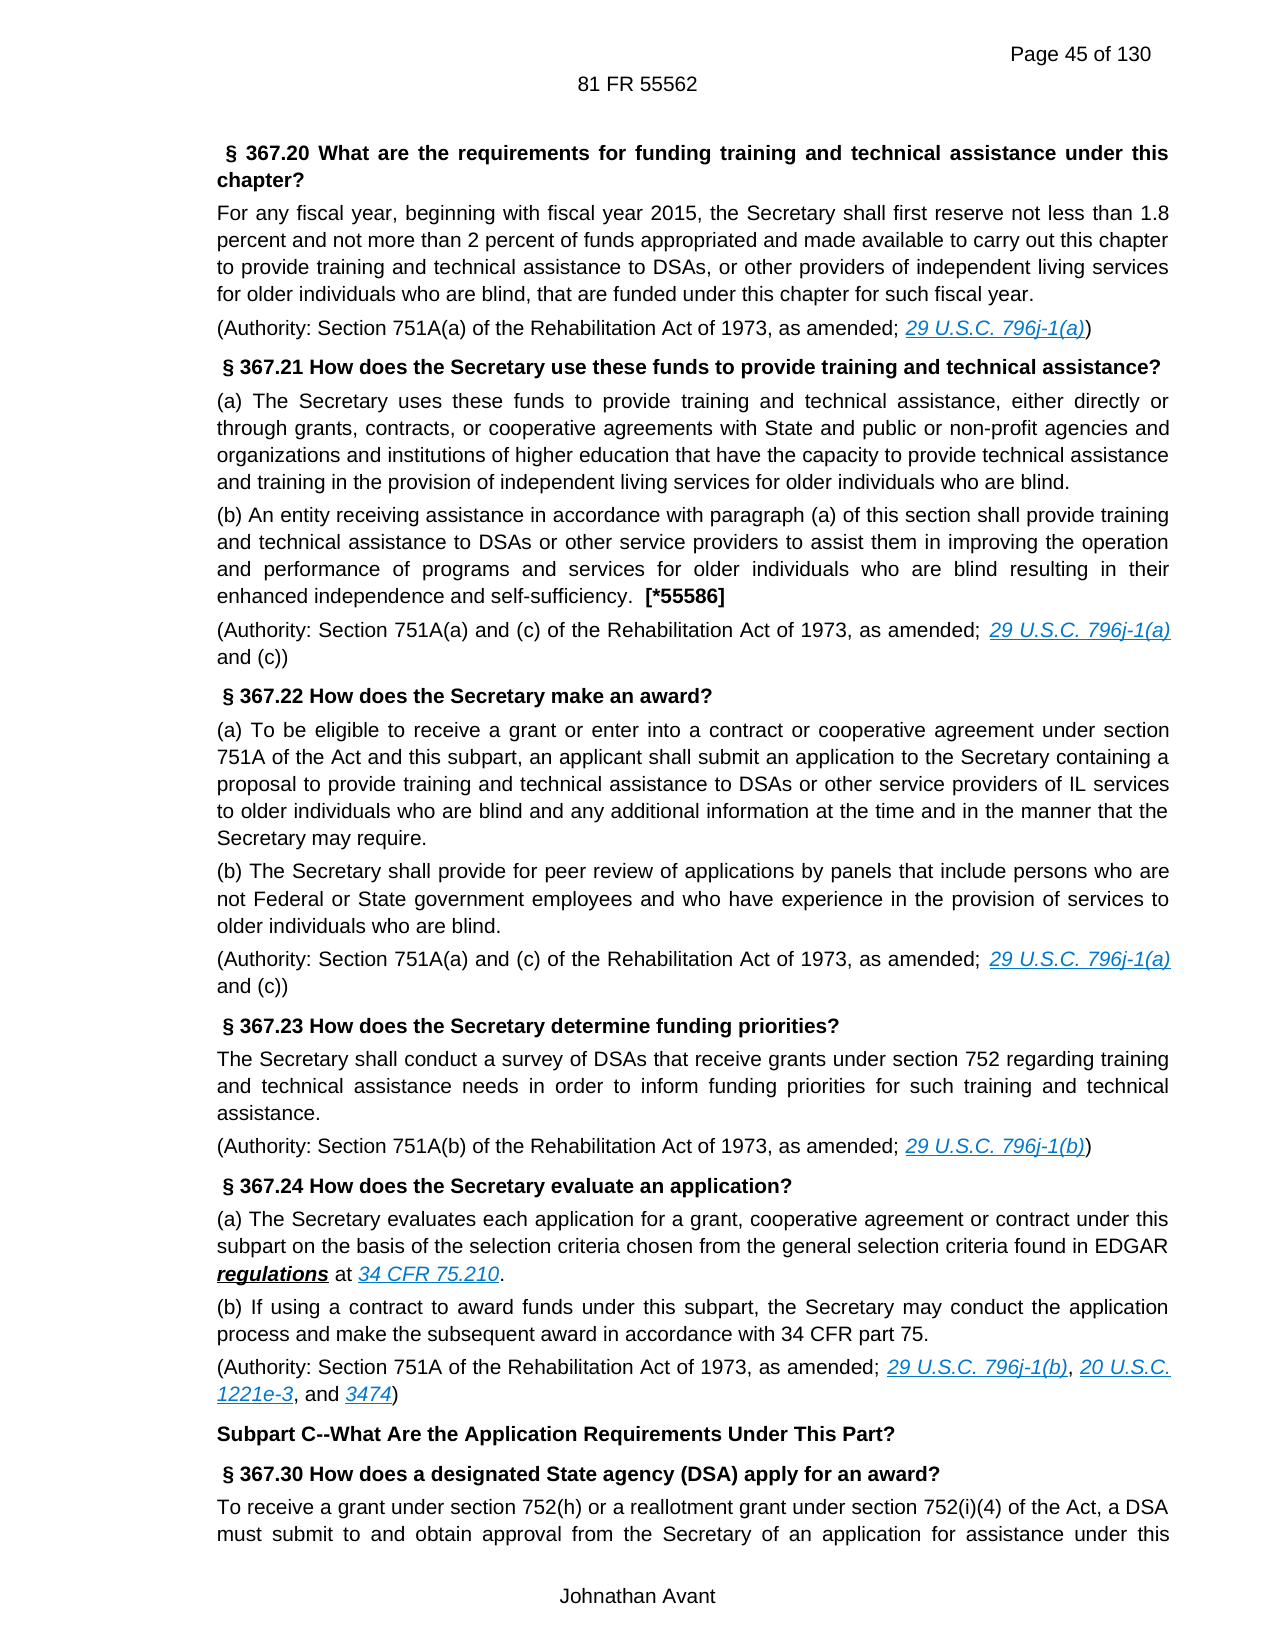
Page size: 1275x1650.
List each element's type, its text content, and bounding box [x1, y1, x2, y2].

text § 367.21 How does the Secretary use these funds to provide training and technical assistance? [217, 352, 1171, 379]
text (a) To be eligible to receive a grant or enter into a contract or cooperative agreement under section 751A of the Act and this subpart, an applicant shall submit an application to the Secretary containing a proposal to provide training and technical assistance to DSAs or other service providers of IL services to older individuals who are blind and any additional information at the time and in the manner that the Secretary may require. [217, 714, 1171, 850]
text § 367.30 How does a designated State agency (DSA) apply for an award? [217, 1458, 1171, 1485]
text § 367.24 How does the Secretary evaluate an application? [217, 1171, 1171, 1198]
text (Authority: Section 751A(a) of the Rehabilitation Act of 1973, as amended; 29 U.S.C. 796j-1(a)) [217, 312, 1171, 339]
text (Authority: Section 751A(b) of the Rehabilitation Act of 1973, as amended; 29 U.S.C. 796j-1(b)) [217, 1131, 1171, 1158]
text § 367.23 How does the Secretary determine funding priorities? [217, 1010, 1171, 1037]
text (b) The Secretary shall provide for peer review of applications by panels that include persons who are not Federal or State government employees and who have experience in the provision of services to older individuals who are blind. [217, 856, 1171, 937]
text § 367.22 How does the Secretary make an award? [217, 681, 1171, 708]
text For any fiscal year, beginning with fiscal year 2015, the Secretary shall first reserve not less than 1.8 percent and not more than 2 percent of funds appropriated and made available to carry out this chapter to provide training and technical assistance to DSAs, or other providers of independent living services for older individuals who are blind, that are funded under this chapter for such fiscal year. [217, 198, 1171, 306]
text Subpart C--What Are the Application Requirements Under This Part? [217, 1419, 1171, 1446]
text (Authority: Section 751A(a) and (c) of the Rehabilitation Act of 1973, as amended; 29 U.S.C. 796j-1(a) and (c)) [217, 614, 1171, 669]
text (b) An entity receiving assistance in accordance with paragraph (a) of this section shall provide training and technical assistance to DSAs or other service providers to assist them in improving the operation and performance of programs and services for older individuals who are blind resulting in their enhanced independence and self-sufficiency. [*55586] [217, 500, 1171, 608]
text (a) The Secretary evaluates each application for a grant, cooperative agreement or contract under this subpart on the basis of the selection criteria chosen from the general selection criteria found in EDGAR regulations at 34 CFR 75.210. [217, 1204, 1171, 1285]
text The Secretary shall conduct a survey of DSAs that receive grants under section 752 regarding training and technical assistance needs in order to inform funding priorities for such training and technical assistance. [217, 1044, 1171, 1125]
text (a) The Secretary uses these funds to provide training and technical assistance, either directly or through grants, contracts, or cooperative agreements with State and public or non-profit agencies and organizations and institutions of higher education that have the capacity to provide technical assistance and training in the provision of independent living services for older individuals who are blind. [217, 385, 1171, 494]
text (Authority: Section 751A of the Rehabilitation Act of 1973, as amended; 29 U.S.C. 796j-1(b), 20 U.S.C. 1221e-3, and 3474) [217, 1352, 1171, 1406]
text (b) If using a contract to award funds under this subpart, the Secretary may conduct the application process and make the subsequent award in accordance with 34 CFR part 75. [217, 1292, 1171, 1346]
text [217, 1492, 1171, 1546]
text (Authority: Section 751A(a) and (c) of the Rehabilitation Act of 1973, as amended; 29 U.S.C. 796j-1(a) and (c)) [217, 944, 1171, 998]
text § 367.20 What are the requirements for funding training and technical assistance under this chapter? [217, 137, 1171, 192]
